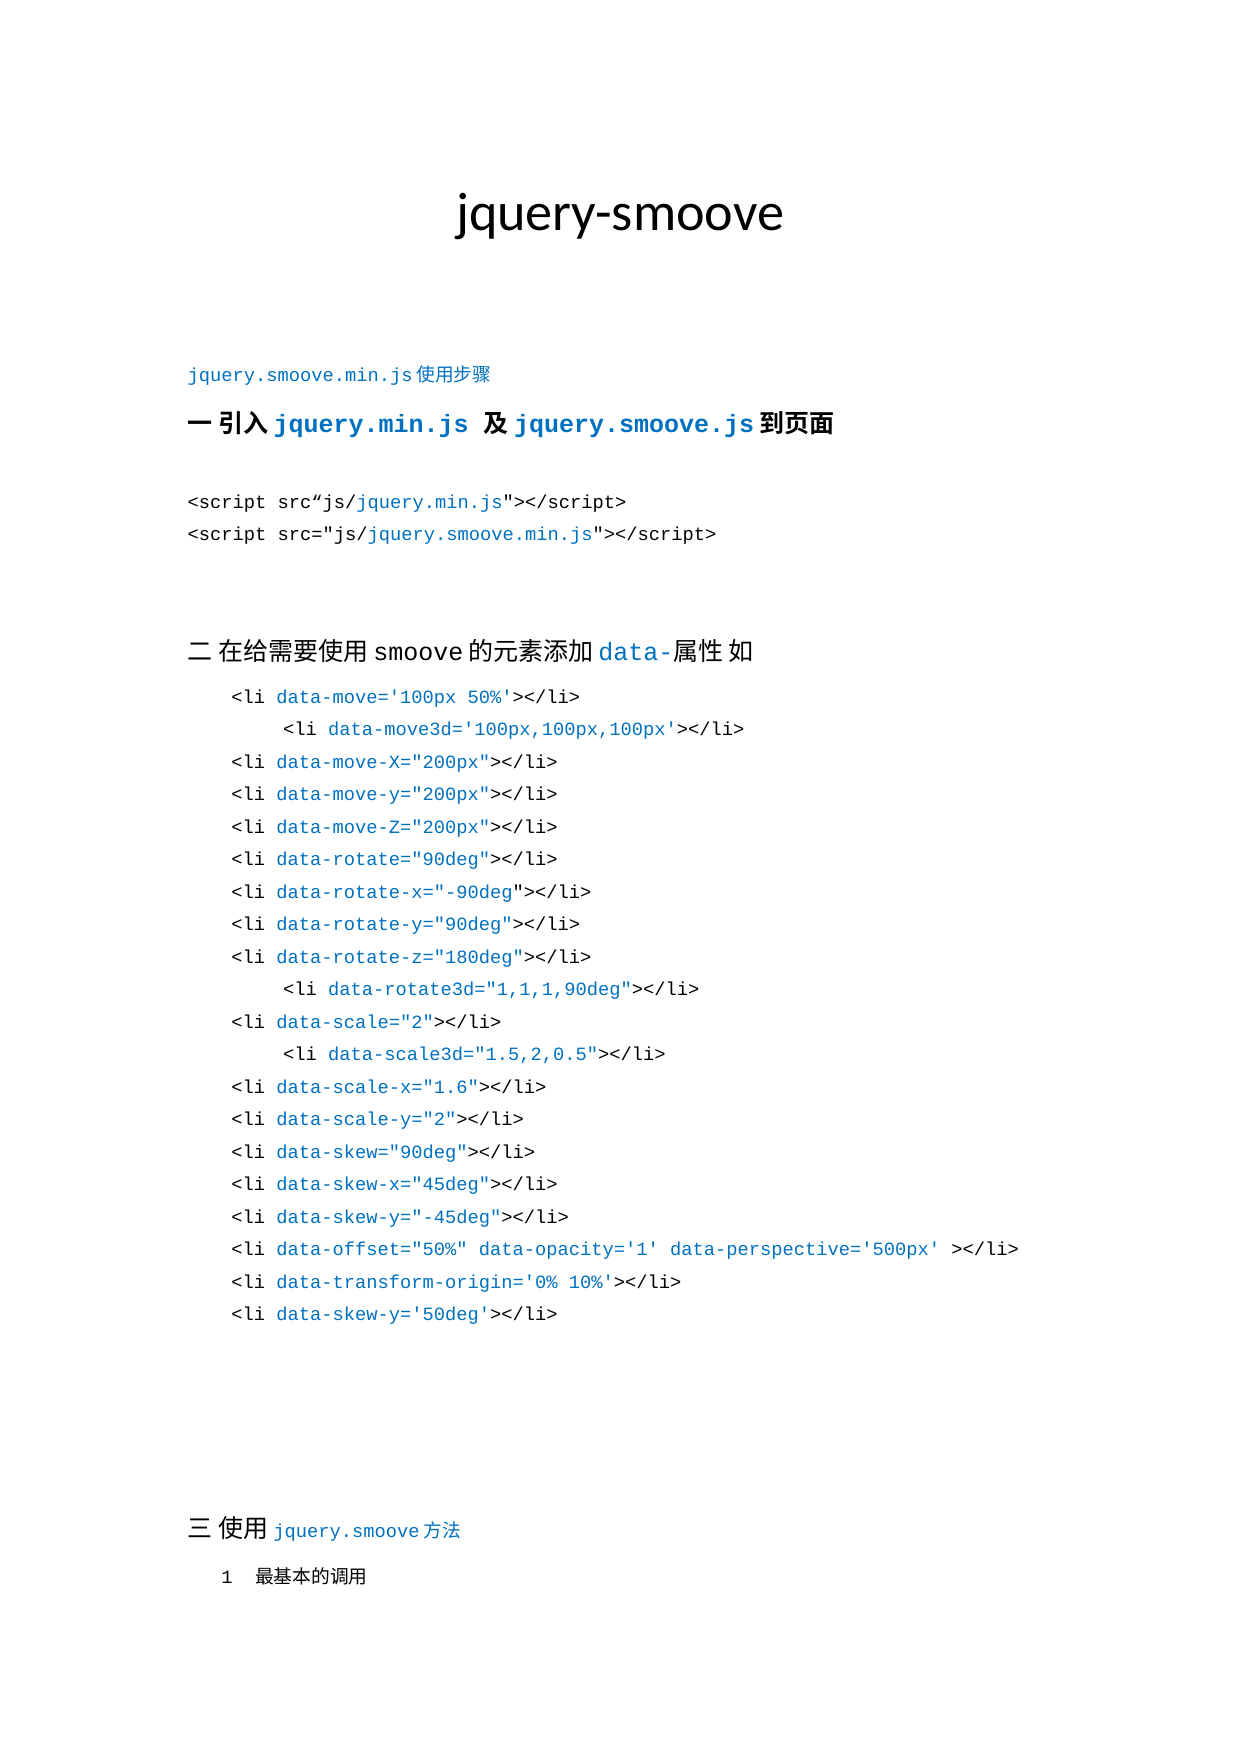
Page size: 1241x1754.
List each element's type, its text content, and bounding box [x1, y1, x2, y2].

text <li data-scale="2"></li> [187, 1007, 1053, 1039]
text 一 引入jquery.min.js 及 jquery.smoove.js到页面 [187, 389, 1053, 454]
text <li data-scale-y="2"></li> [187, 1104, 1053, 1137]
text jquery-smoove [187, 162, 1053, 259]
text <li data-scale-x="1.6"></li> [187, 1072, 1053, 1104]
text <li data-rotate3d="1,1,1,90deg"></li> [187, 974, 1053, 1007]
text <script src="js/jquery.smoove.min.js"></script> [187, 519, 1053, 552]
text <li data-transform-origin='0% 10%'></li> [187, 1267, 1053, 1299]
text 二 在给需要使用smoove的元素添加data-属性 如 [187, 617, 1053, 682]
text jquery.smoove.min.js使用步骤 [187, 357, 1053, 389]
text <li data-skew-y="-45deg"></li> [187, 1202, 1053, 1234]
text <li data-move='100px 50%'></li> [187, 682, 1053, 714]
text <li data-move-X="200px"></li> [187, 747, 1053, 779]
text <li data-rotate-z="180deg"></li> [187, 942, 1053, 974]
text <li data-move-Z="200px"></li> [187, 812, 1053, 844]
text <li data-skew-x="45deg"></li> [187, 1169, 1053, 1202]
text <li data-move-y="200px"></li> [187, 779, 1053, 812]
text <li data-rotate-x="-90deg"></li> [187, 877, 1053, 909]
text <li data-move3d='100px,100px,100px'></li> [187, 714, 1053, 747]
text <li data-skew-y='50deg'></li> [187, 1299, 1053, 1332]
text <li data-rotate="90deg"></li> [187, 844, 1053, 877]
text 1 最基本的调用 [187, 1559, 1053, 1592]
text <script src“js/jquery.min.js"></script> [187, 487, 1053, 519]
text <li data-rotate-y="90deg"></li> [187, 909, 1053, 942]
text <li data-skew="90deg"></li> [187, 1137, 1053, 1169]
text <li data-scale3d="1.5,2,0.5"></li> [187, 1039, 1053, 1072]
text <li data-offset="50%" data-opacity='1' data-perspective='500px' ></li> [187, 1234, 1053, 1267]
text 三 使用jquery.smoove方法 [187, 1494, 1053, 1559]
